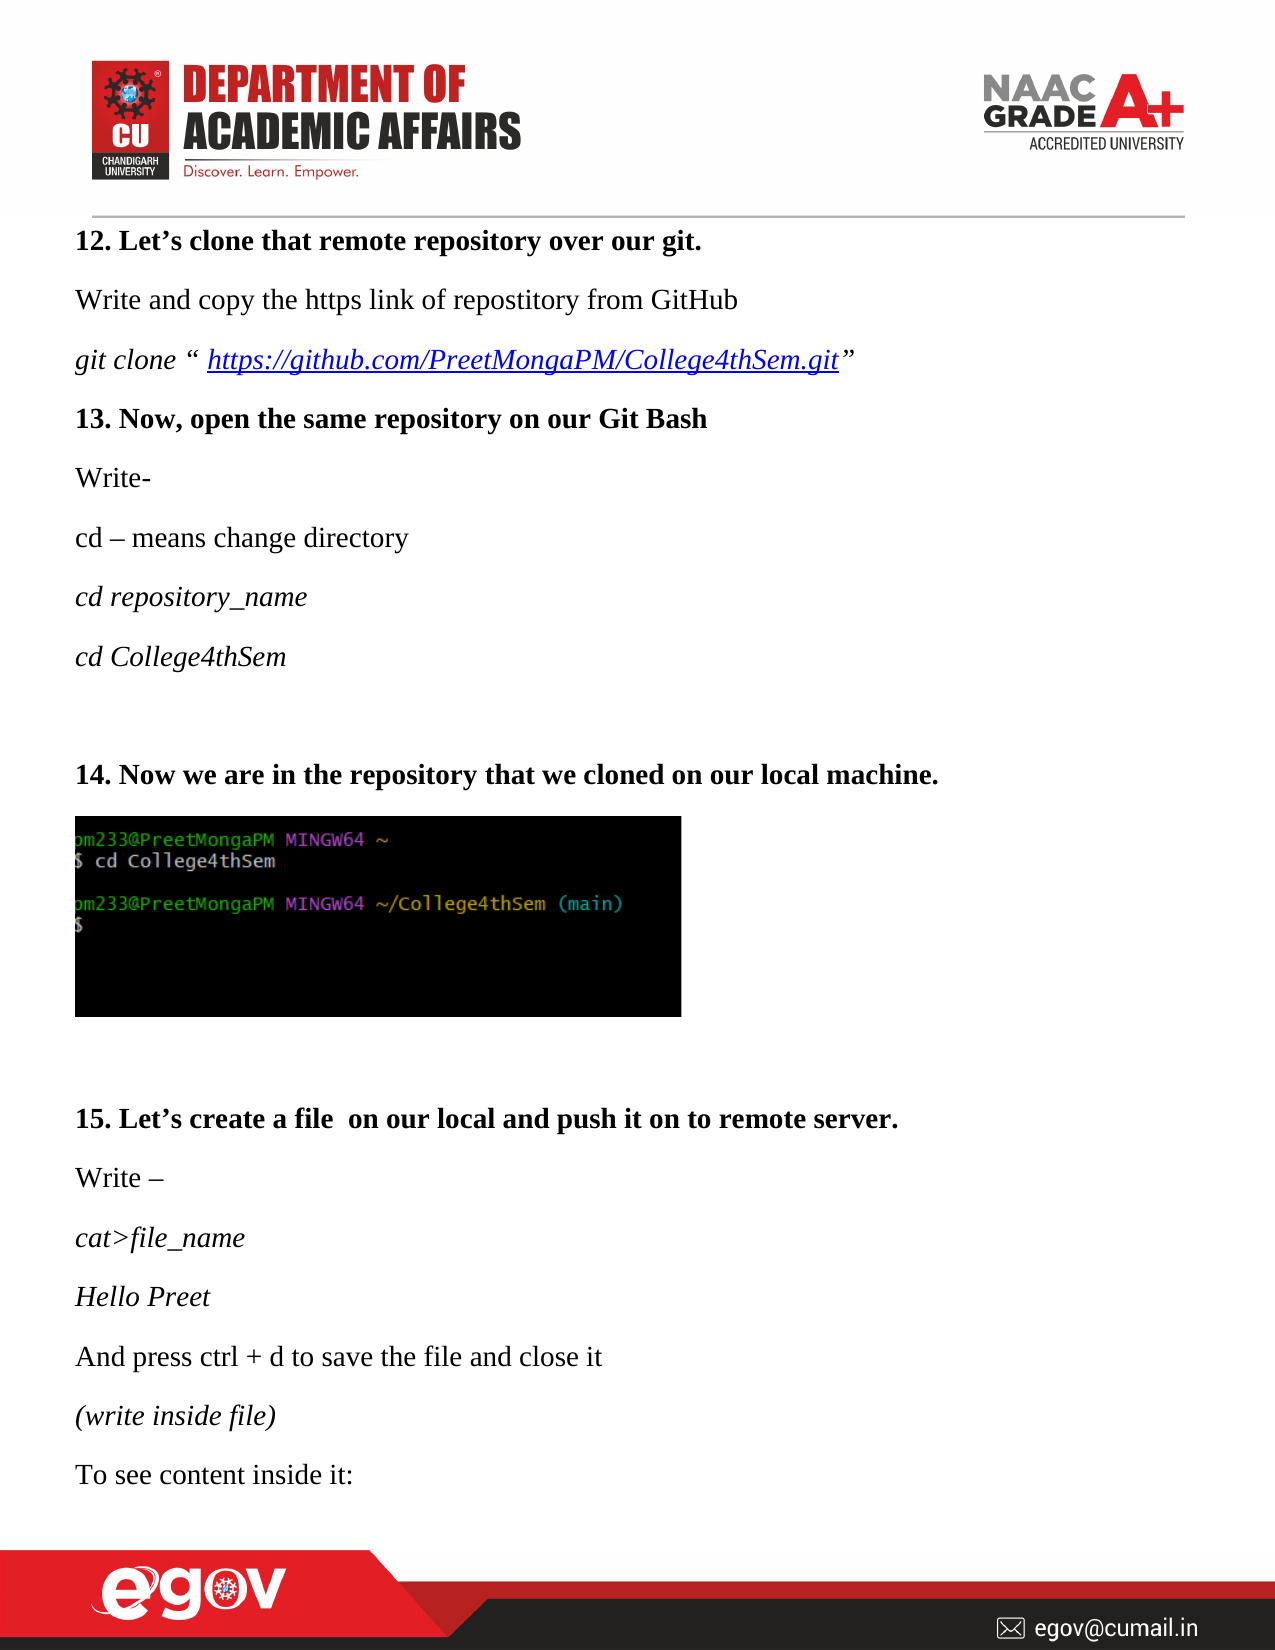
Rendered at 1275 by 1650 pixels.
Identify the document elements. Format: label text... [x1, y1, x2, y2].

picture [0, 0, 1275, 218]
text To see content inside it: [75, 1457, 1200, 1491]
text cd – means change directory [75, 520, 1200, 553]
text git clone “ https://github.com/PreetMongaPM/College4thSem.git” [75, 342, 1200, 375]
text Write – [75, 1161, 1200, 1194]
text 12. Let’s clone that remote repository over our git. [75, 75, 1200, 257]
text Write- [75, 461, 1200, 494]
picture [75, 816, 682, 1017]
text cd College4thSem [75, 639, 1200, 672]
text 14. Now we are in the repository that we cloned on our local machine. [75, 757, 1200, 791]
text cd repository_name [75, 579, 1200, 613]
text 15. Let’s create a file on our local and push it on to remote server. [75, 1101, 1200, 1135]
text 13. Now, open the same repository on our Git Bash [75, 401, 1200, 435]
picture [0, 1549, 1275, 1650]
text Hello Preet [75, 1279, 1200, 1313]
text cat>file_name [75, 1220, 1200, 1253]
text And press ctrl + d to save the file and close it [75, 1339, 1200, 1372]
text Write and copy the https link of repostitory from GitHub [75, 282, 1200, 316]
text (write inside file) [75, 1398, 1200, 1432]
